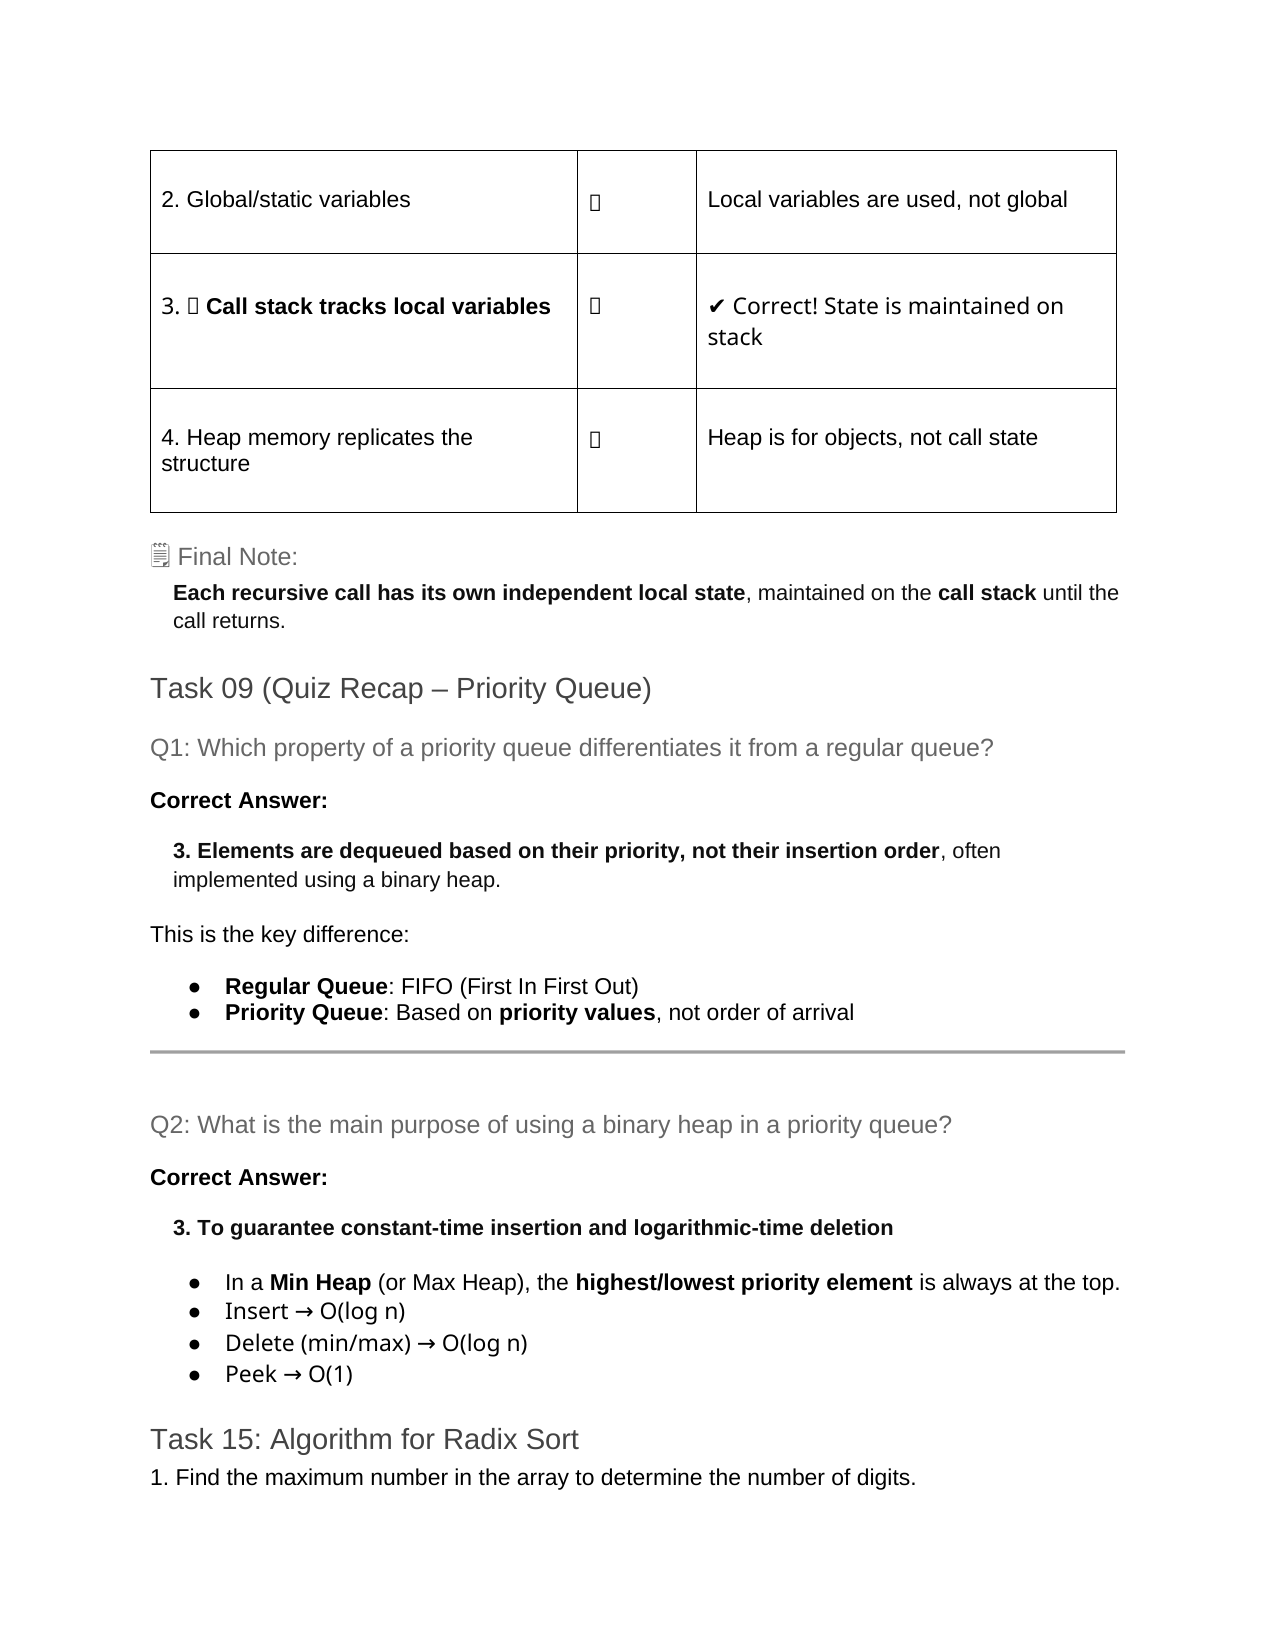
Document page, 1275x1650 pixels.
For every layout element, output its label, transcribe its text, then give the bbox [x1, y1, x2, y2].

table_cell 2. Global/static variables [151, 151, 577, 253]
table_cell Local variables are used, not global [697, 151, 1116, 253]
table_cell ❌ [578, 151, 696, 253]
text 3. To guarantee constant-time insertion and logarithmic-time deletion [173, 1215, 1125, 1240]
list In a Min Heap (or Max Heap), the highest/lowest priority element is always at the top. [187, 1269, 1125, 1295]
text Each recursive call has its own independent local state, maintained on the call stack until the call returns. [173, 579, 1125, 633]
subtitle Task 15: Algorithm for Radix Sort [150, 1422, 1125, 1456]
table_cell ✅ [578, 254, 696, 387]
list Priority Queue: Based on priority values, not order of arrival [187, 999, 1125, 1025]
table_cell Heap is for objects, not call state [697, 389, 1116, 512]
text Correct Answer: [150, 787, 1125, 813]
table_cell 4. Heap memory replicates the structure [151, 389, 577, 512]
table_cell ❌ [578, 389, 696, 512]
subtitle Task 09 (Quiz Recap – Priority Queue) [150, 671, 1125, 704]
list Peek → O(1) [187, 1358, 1125, 1389]
table_cell 3. ✅ Call stack tracks local variables [151, 254, 577, 387]
text 3. Elements are dequeued based on their priority, not their insertion order, often implemented using a binary heap. [173, 838, 1125, 893]
subtitle Q1: Which property of a priority queue differentiates it from a regular queue? [150, 733, 1125, 762]
subtitle Q2: What is the main purpose of using a binary heap in a priority queue? [150, 1110, 1125, 1138]
text Correct Answer: [150, 1163, 1125, 1190]
list Delete (min/max) → O(log n) [187, 1326, 1125, 1358]
list Regular Queue: FIFO (First In First Out) [187, 973, 1125, 999]
subtitle 🗒 Final Note: [150, 542, 1125, 571]
text This is the key difference: [150, 921, 1125, 948]
list Insert → O(log n) [187, 1295, 1125, 1326]
table_cell ✔ Correct! State is maintained on stack [697, 254, 1116, 387]
text 1. Find the maximum number in the array to determine the number of digits. [150, 1464, 1125, 1491]
